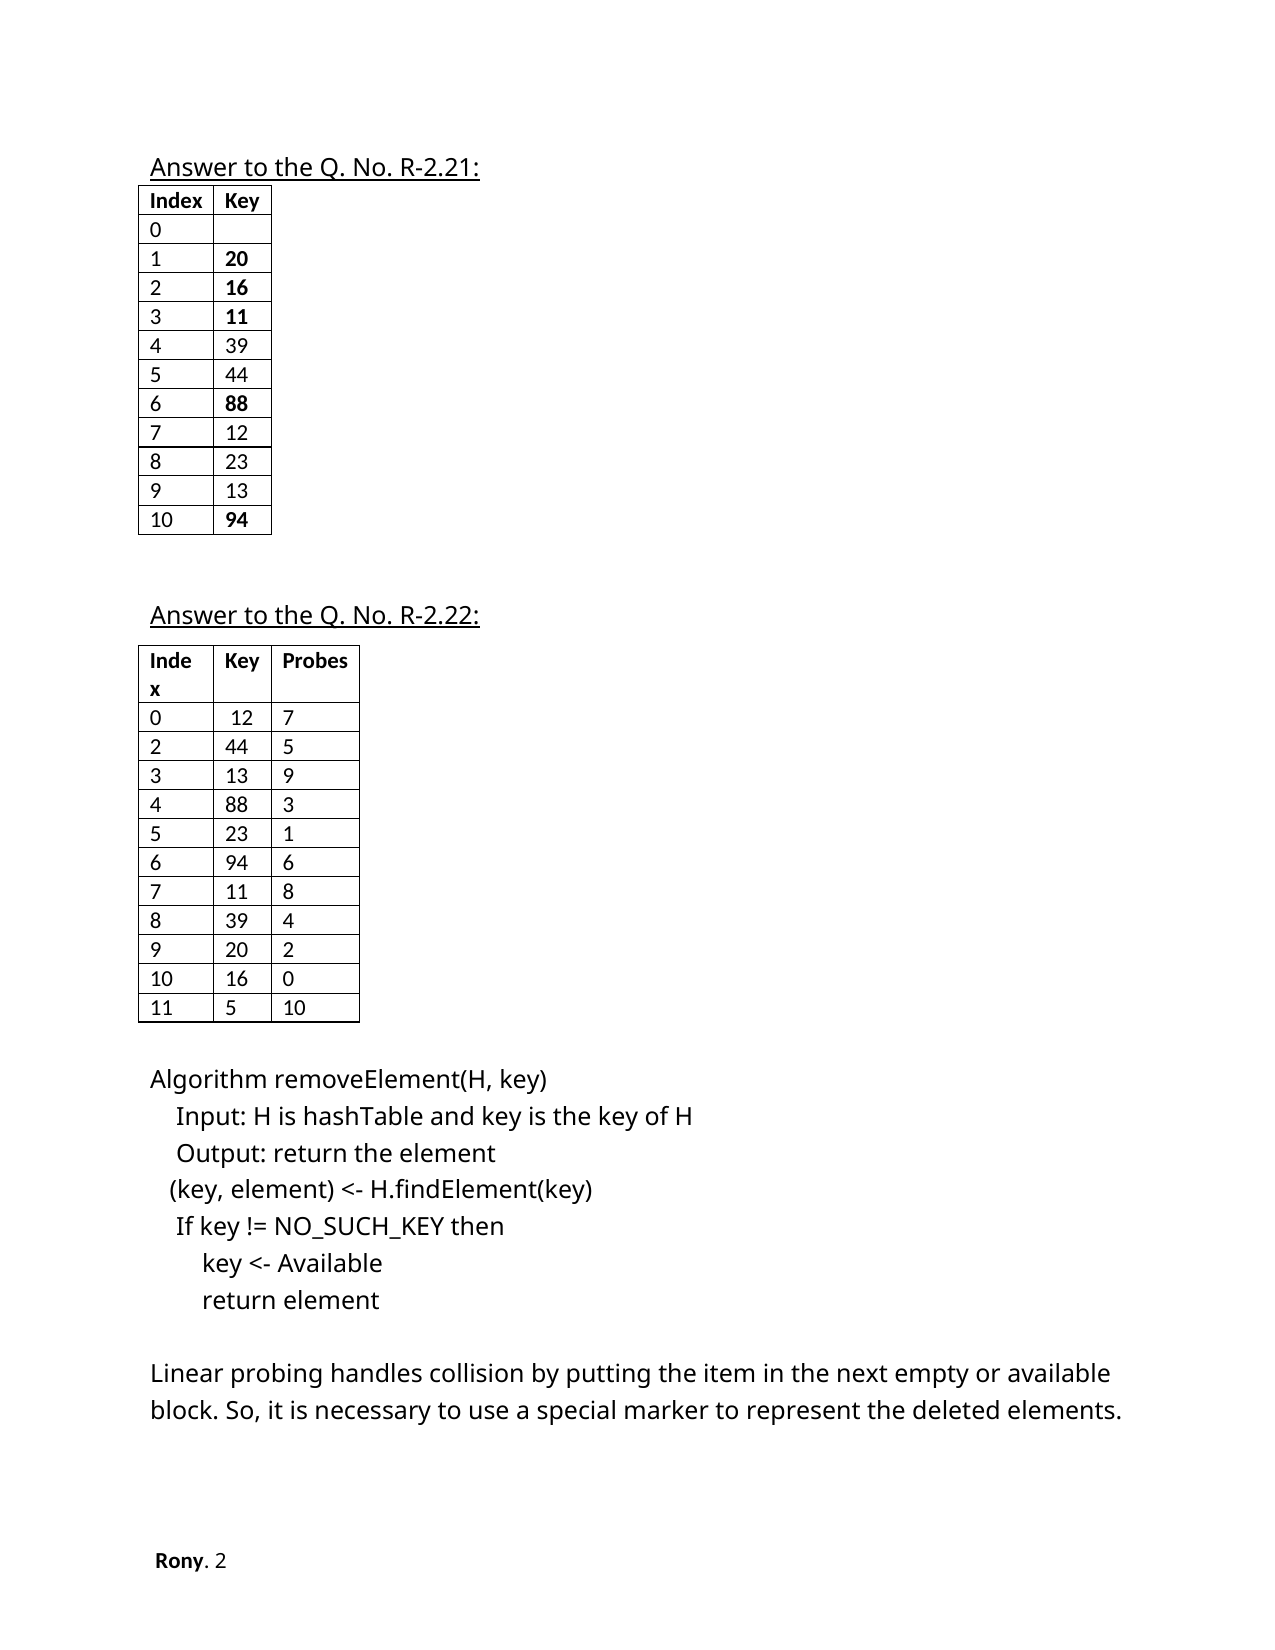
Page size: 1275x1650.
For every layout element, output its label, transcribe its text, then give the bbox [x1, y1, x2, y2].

table_cell 2 [139, 732, 213, 760]
table_cell 7 [272, 703, 359, 731]
table_cell 2 [272, 935, 359, 963]
table_cell 3 [139, 302, 213, 330]
table_cell 39 [214, 906, 271, 934]
table_header Key [214, 186, 271, 214]
table_cell 10 [139, 964, 213, 992]
table_cell 0 [139, 703, 213, 731]
table_cell 11 [214, 302, 271, 330]
table_cell 12 [214, 418, 271, 446]
table_header Index [139, 186, 213, 214]
table_cell 4 [272, 906, 359, 934]
table_cell 44 [214, 732, 271, 760]
table_cell 11 [214, 877, 271, 905]
table_cell 6 [139, 848, 213, 876]
table_cell 94 [214, 506, 271, 533]
table_header Index [139, 646, 213, 702]
table_cell 12 [214, 703, 271, 731]
table_cell 11 [139, 994, 213, 1021]
text (key, element) <- H.findElement(key) [150, 1172, 1125, 1206]
table_cell 5 [139, 360, 213, 388]
text Answer to the Q. No. R-2.22: [150, 598, 1125, 632]
table_cell 8 [139, 906, 213, 934]
table_cell 4 [139, 331, 213, 359]
table_cell 3 [272, 790, 359, 818]
table_cell 0 [139, 215, 213, 243]
table_cell 23 [214, 819, 271, 847]
table_cell 16 [214, 273, 271, 301]
table_cell 3 [139, 761, 213, 789]
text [150, 1356, 1125, 1427]
table_cell 9 [139, 476, 213, 504]
table_cell 8 [139, 448, 213, 475]
table_cell 5 [214, 994, 271, 1021]
table_cell 1 [139, 244, 213, 272]
table_cell 13 [214, 761, 271, 789]
table_header Probes [272, 646, 359, 702]
table_cell 13 [214, 476, 271, 504]
table_cell 88 [214, 790, 271, 818]
table_header Key [214, 646, 271, 702]
table_cell 8 [272, 877, 359, 905]
table_cell 1 [272, 819, 359, 847]
table_cell 10 [139, 506, 213, 533]
table_cell 44 [214, 360, 271, 388]
text return element [150, 1282, 1125, 1317]
table_cell 6 [139, 389, 213, 417]
text Input: H is hashTable and key is the key of H [150, 1099, 1125, 1133]
table_cell 9 [139, 935, 213, 963]
table_cell 5 [139, 819, 213, 847]
table_cell 7 [139, 877, 213, 905]
text If key != NO_SUCH_KEY then [150, 1209, 1125, 1243]
table_cell 0 [272, 964, 359, 992]
text Algorithm removeElement(H, key) [150, 1062, 1125, 1096]
table_cell 23 [214, 448, 271, 475]
text Output: return the element [150, 1135, 1125, 1169]
table_cell 16 [214, 964, 271, 992]
table_cell 20 [214, 244, 271, 272]
table_cell [214, 215, 271, 243]
text key <- Available [150, 1246, 1125, 1280]
text Answer to the Q. No. R-2.21: [150, 150, 1125, 184]
table_cell 10 [272, 994, 359, 1021]
table_cell 88 [214, 389, 271, 417]
table_cell 6 [272, 848, 359, 876]
table_cell 4 [139, 790, 213, 818]
table_cell 7 [139, 418, 213, 446]
table_cell 94 [214, 848, 271, 876]
table_cell 20 [214, 935, 271, 963]
table_cell 39 [214, 331, 271, 359]
table_cell 5 [272, 732, 359, 760]
table_cell 2 [139, 273, 213, 301]
table_cell 9 [272, 761, 359, 789]
